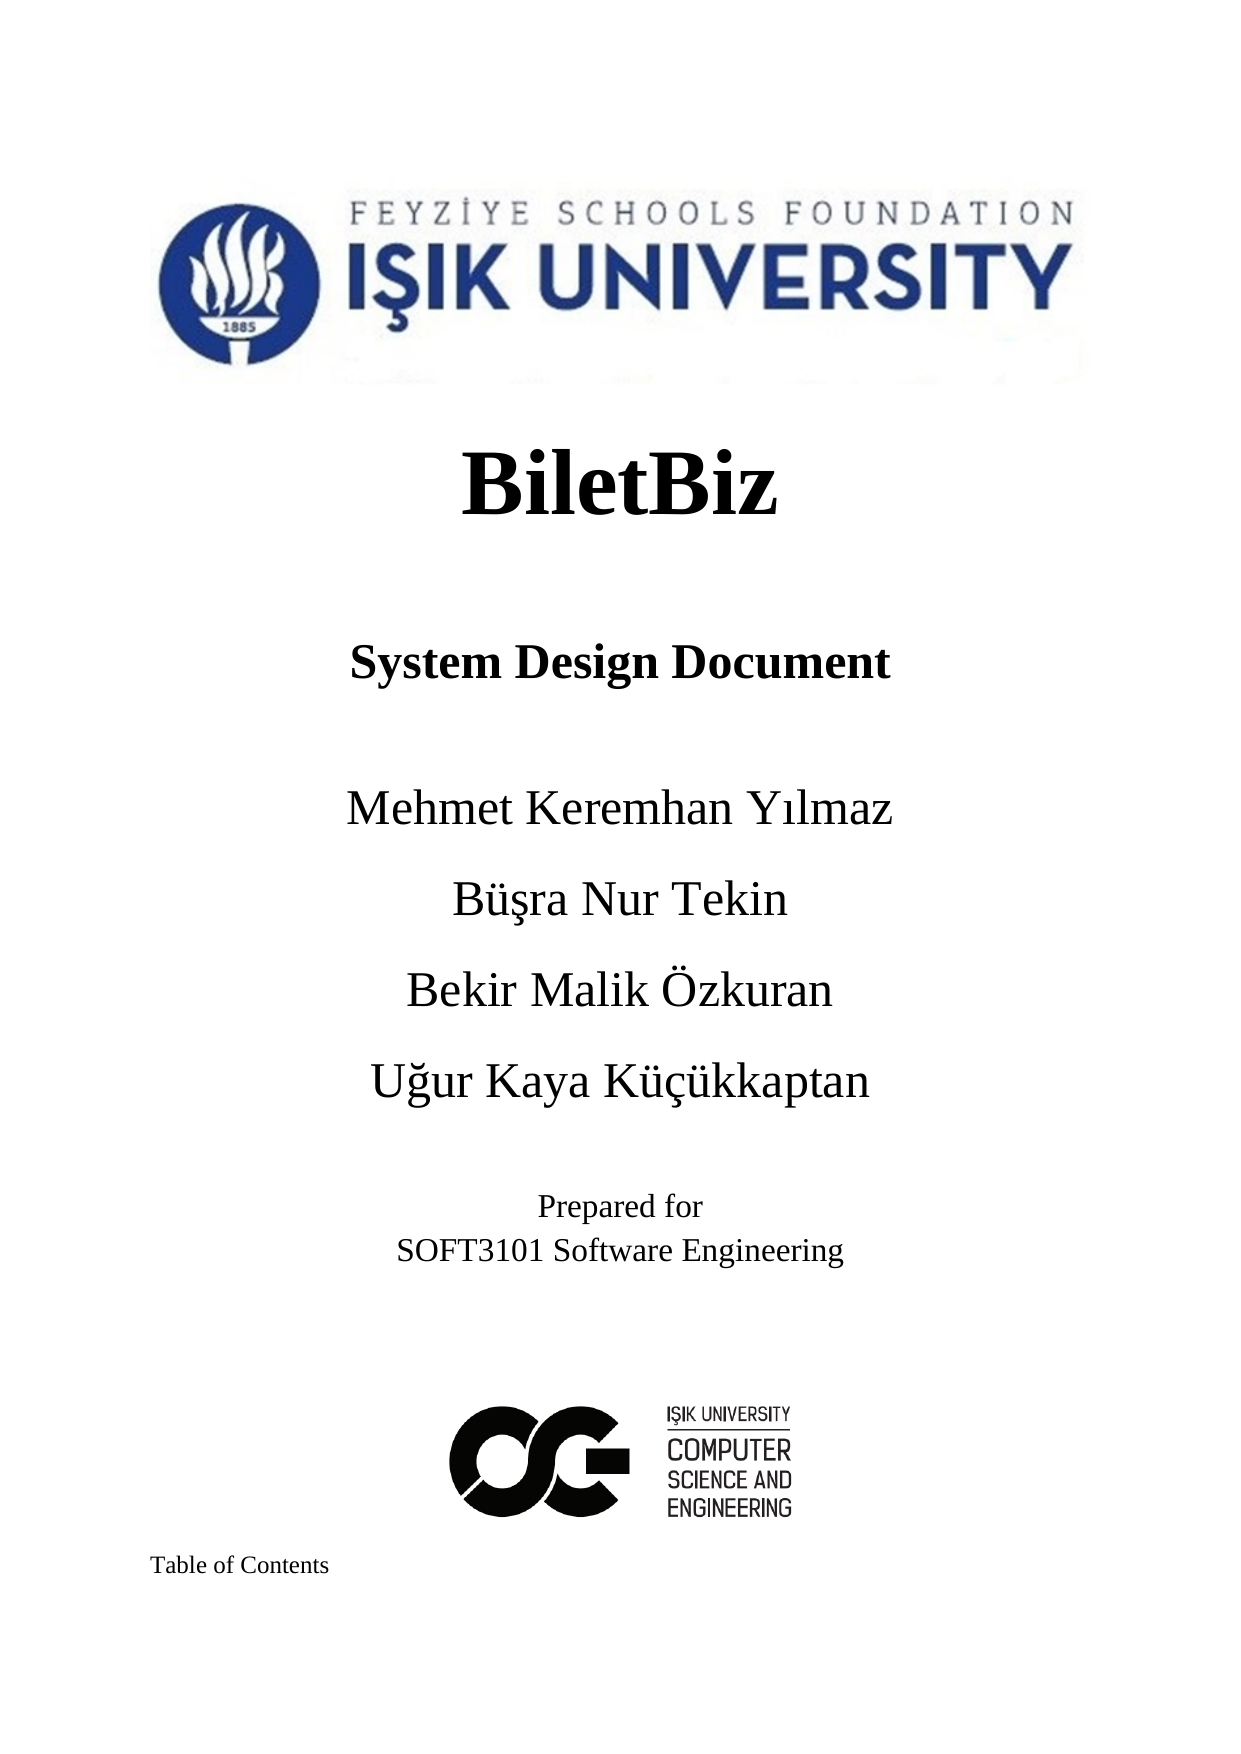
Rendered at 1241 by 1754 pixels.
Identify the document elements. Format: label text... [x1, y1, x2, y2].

picture [150, 175, 1091, 394]
text System Design Document [150, 631, 1090, 689]
picture [445, 1390, 795, 1522]
text Prepared for [150, 1186, 1090, 1224]
text SOFT3101 Software Engineering [150, 1230, 1090, 1268]
text Büşra Nur Tekin [150, 869, 1090, 926]
text Mehmet Keremhan Yılmaz [150, 778, 1090, 835]
text BiletBiz [150, 427, 1090, 535]
text Table of Contents [150, 1550, 1090, 1579]
text Uğur Kaya Küçükkaptan [150, 1051, 1090, 1108]
text Bekir Malik Özkuran [150, 960, 1090, 1017]
